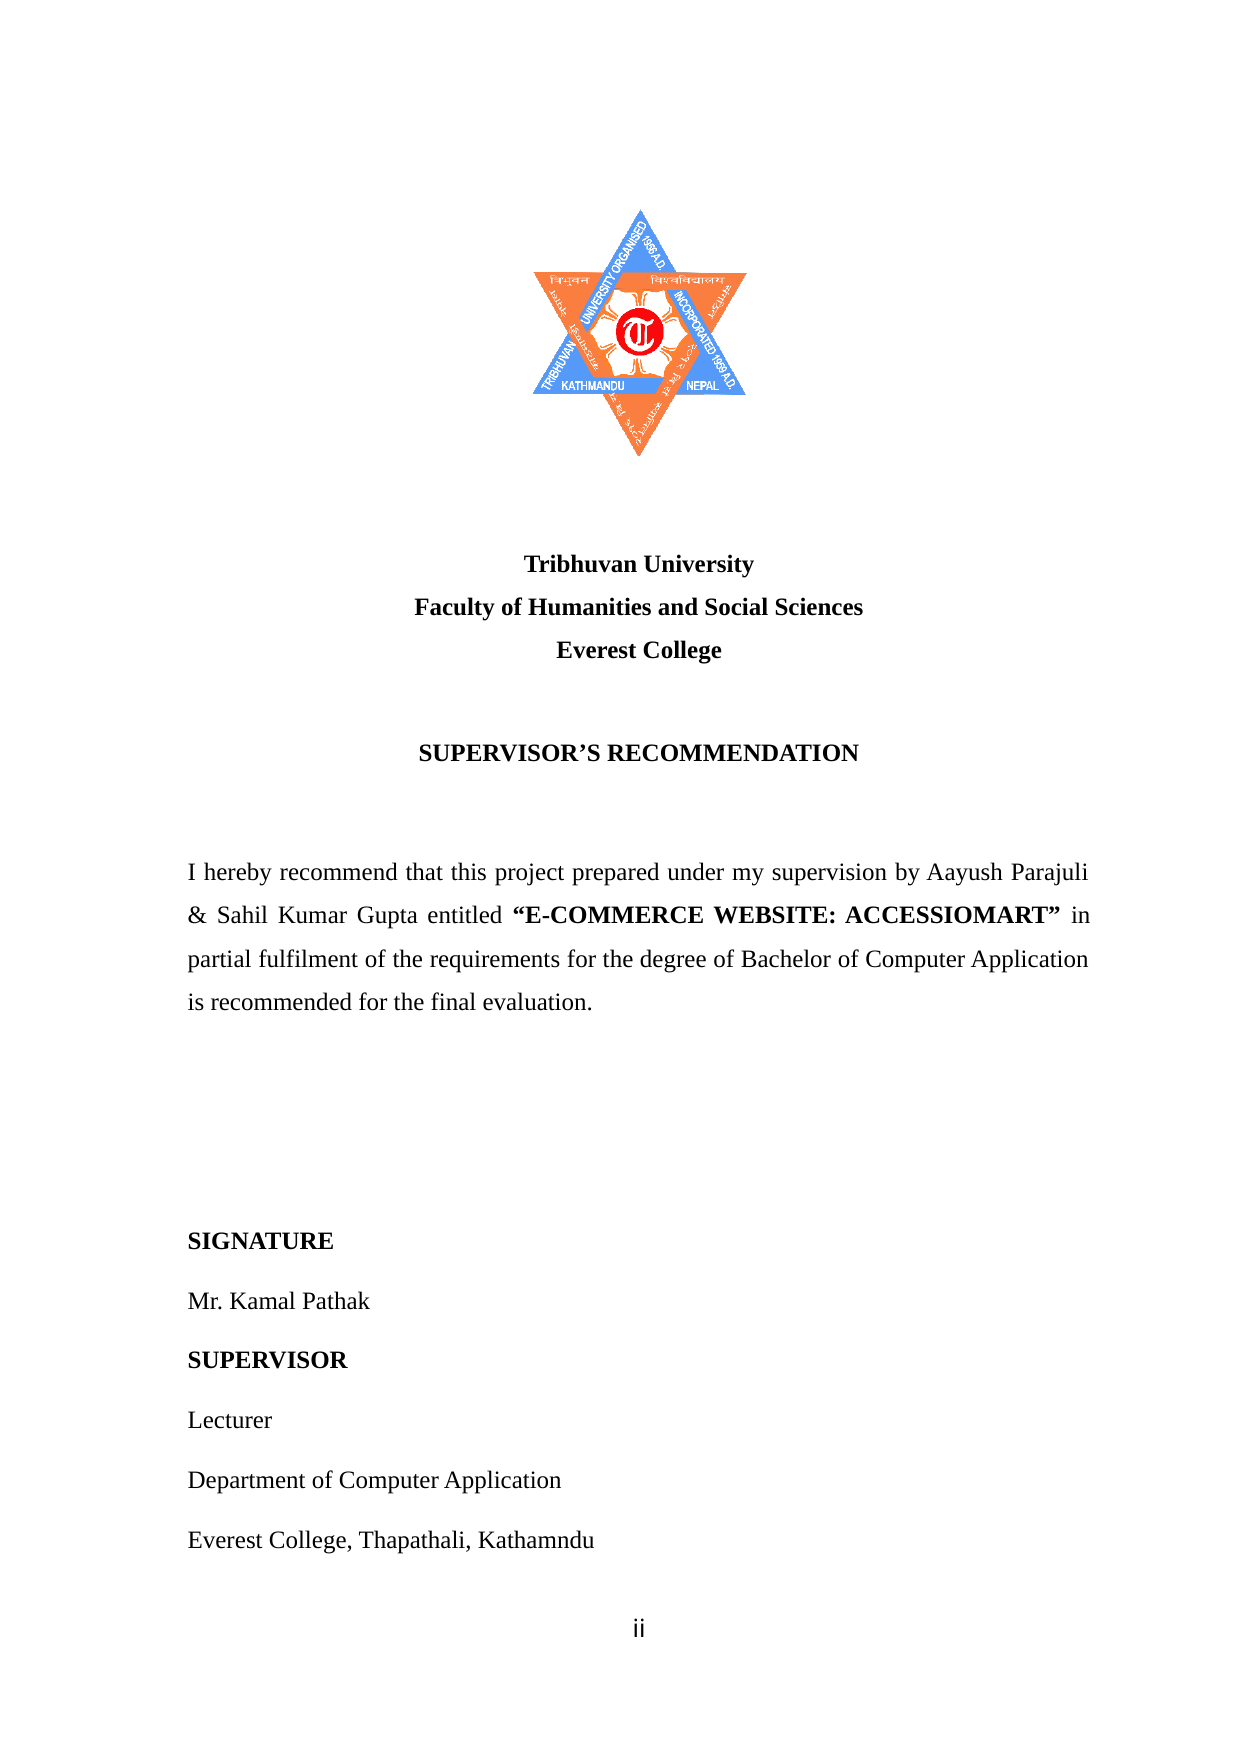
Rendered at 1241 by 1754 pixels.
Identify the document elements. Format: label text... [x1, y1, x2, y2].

text SUPERVISOR’S RECOMMENDATION [187, 738, 1090, 767]
text Tribhuvan University [187, 549, 1090, 577]
text Lecturer [187, 1405, 1090, 1434]
text I hereby recommend that this project prepared under my supervision by Aayush Parajuli & Sahil Kumar Gupta entitled “E-COMMERCE WEBSITE: ACCESSIOMART” in partial fulfilment of the requirements for the degree of Bachelor of Computer Application is recommended for the final evaluation. [187, 857, 1090, 1016]
text Everest College [187, 635, 1090, 664]
text Department of Computer Application [187, 1465, 1090, 1494]
text Faculty of Humanities and Social Sciences [187, 592, 1090, 621]
text SUPERVISOR [187, 1346, 1090, 1374]
text SIGNATURE [187, 1226, 1090, 1255]
text Mr. Kamal Pathak [187, 1286, 1090, 1314]
text Everest College, Thapathali, Kathamndu [187, 1525, 1090, 1554]
picture [529, 209, 749, 456]
